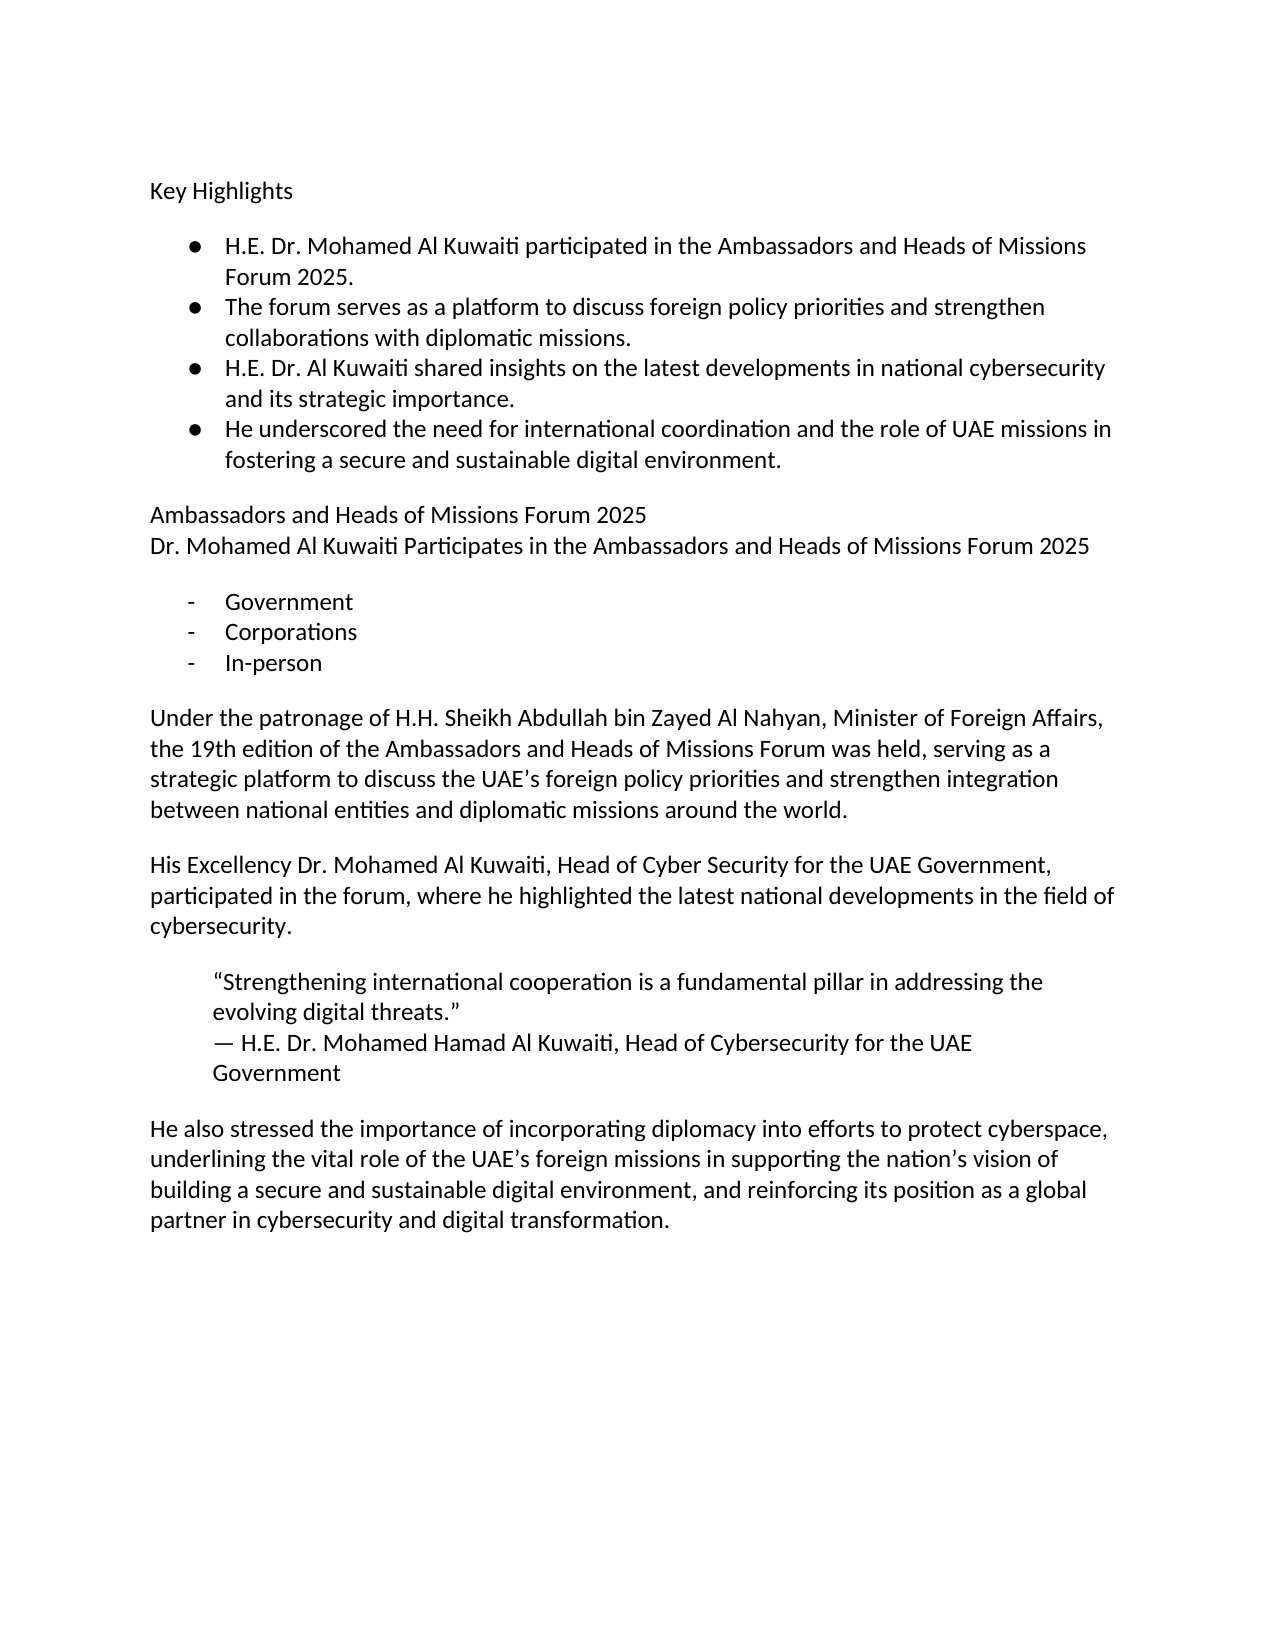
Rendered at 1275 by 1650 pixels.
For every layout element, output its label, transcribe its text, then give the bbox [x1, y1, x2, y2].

list H.E. Dr. Al Kuwaiti shared insights on the latest developments in national cybersecurity and its strategic importance. [187, 353, 1125, 414]
list Corporations [187, 616, 1125, 647]
list H.E. Dr. Mohamed Al Kuwaiti participated in the Ambassadors and Heads of Missions Forum 2025. [187, 231, 1125, 292]
text Ambassadors and Heads of Missions Forum 2025 Dr. Mohamed Al Kuwaiti Participates in the Ambassadors and Heads of Missions Forum 2025 [150, 500, 1125, 561]
text “Strengthening international cooperation is a fundamental pillar in addressing the evolving digital threats.” — H.E. Dr. Mohamed Hamad Al Kuwaiti, Head of Cybersecurity for the UAE Government [212, 966, 1062, 1088]
text He also stressed the importance of incorporating diplomacy into efforts to protect cyberspace, underlining the vital role of the UAE’s foreign missions in supporting the nation’s vision of building a secure and sustainable digital environment, and reinforcing its position as a global partner in cybersecurity and digital transformation. [150, 1113, 1125, 1235]
text Under the patronage of H.H. Sheikh Abdullah bin Zayed Al Nahyan, Minister of Foreign Affairs, the 19th edition of the Ambassadors and Heads of Missions Forum was held, serving as a strategic platform to discuss the UAE’s foreign policy priorities and strengthen integration between national entities and diplomatic missions around the world. [150, 702, 1125, 824]
list Government [187, 586, 1125, 616]
text Key Highlights [150, 175, 1125, 206]
list He underscored the need for international coordination and the role of UAE missions in fostering a secure and sustainable digital environment. [187, 414, 1125, 475]
list In-person [187, 647, 1125, 677]
text His Excellency Dr. Mohamed Al Kuwaiti, Head of Cyber Security for the UAE Government, participated in the forum, where he highlighted the latest national developments in the field of cybersecurity. [150, 849, 1125, 941]
list The forum serves as a platform to discuss foreign policy priorities and strengthen collaborations with diplomatic missions. [187, 292, 1125, 353]
